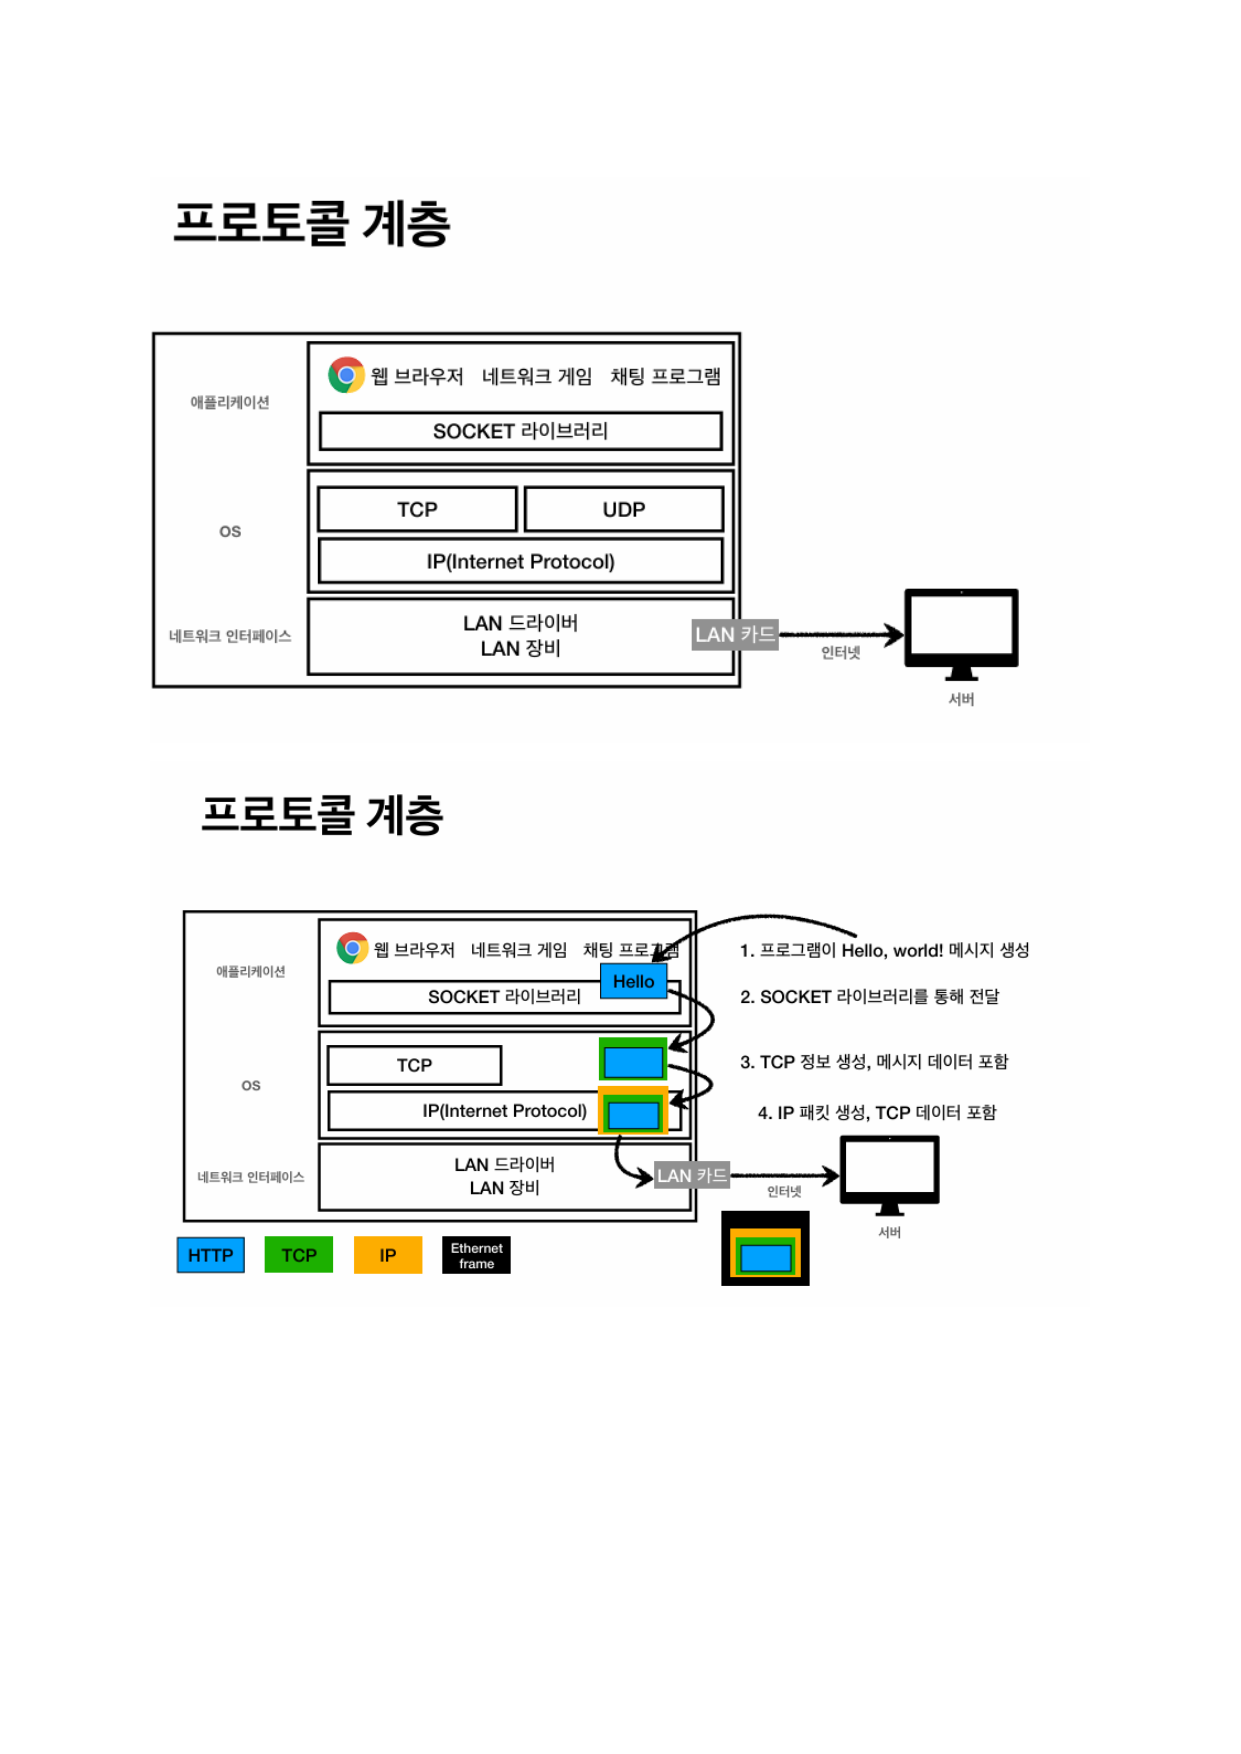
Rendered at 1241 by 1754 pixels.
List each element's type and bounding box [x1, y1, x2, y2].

picture [150, 761, 1091, 1307]
picture [150, 177, 1091, 743]
